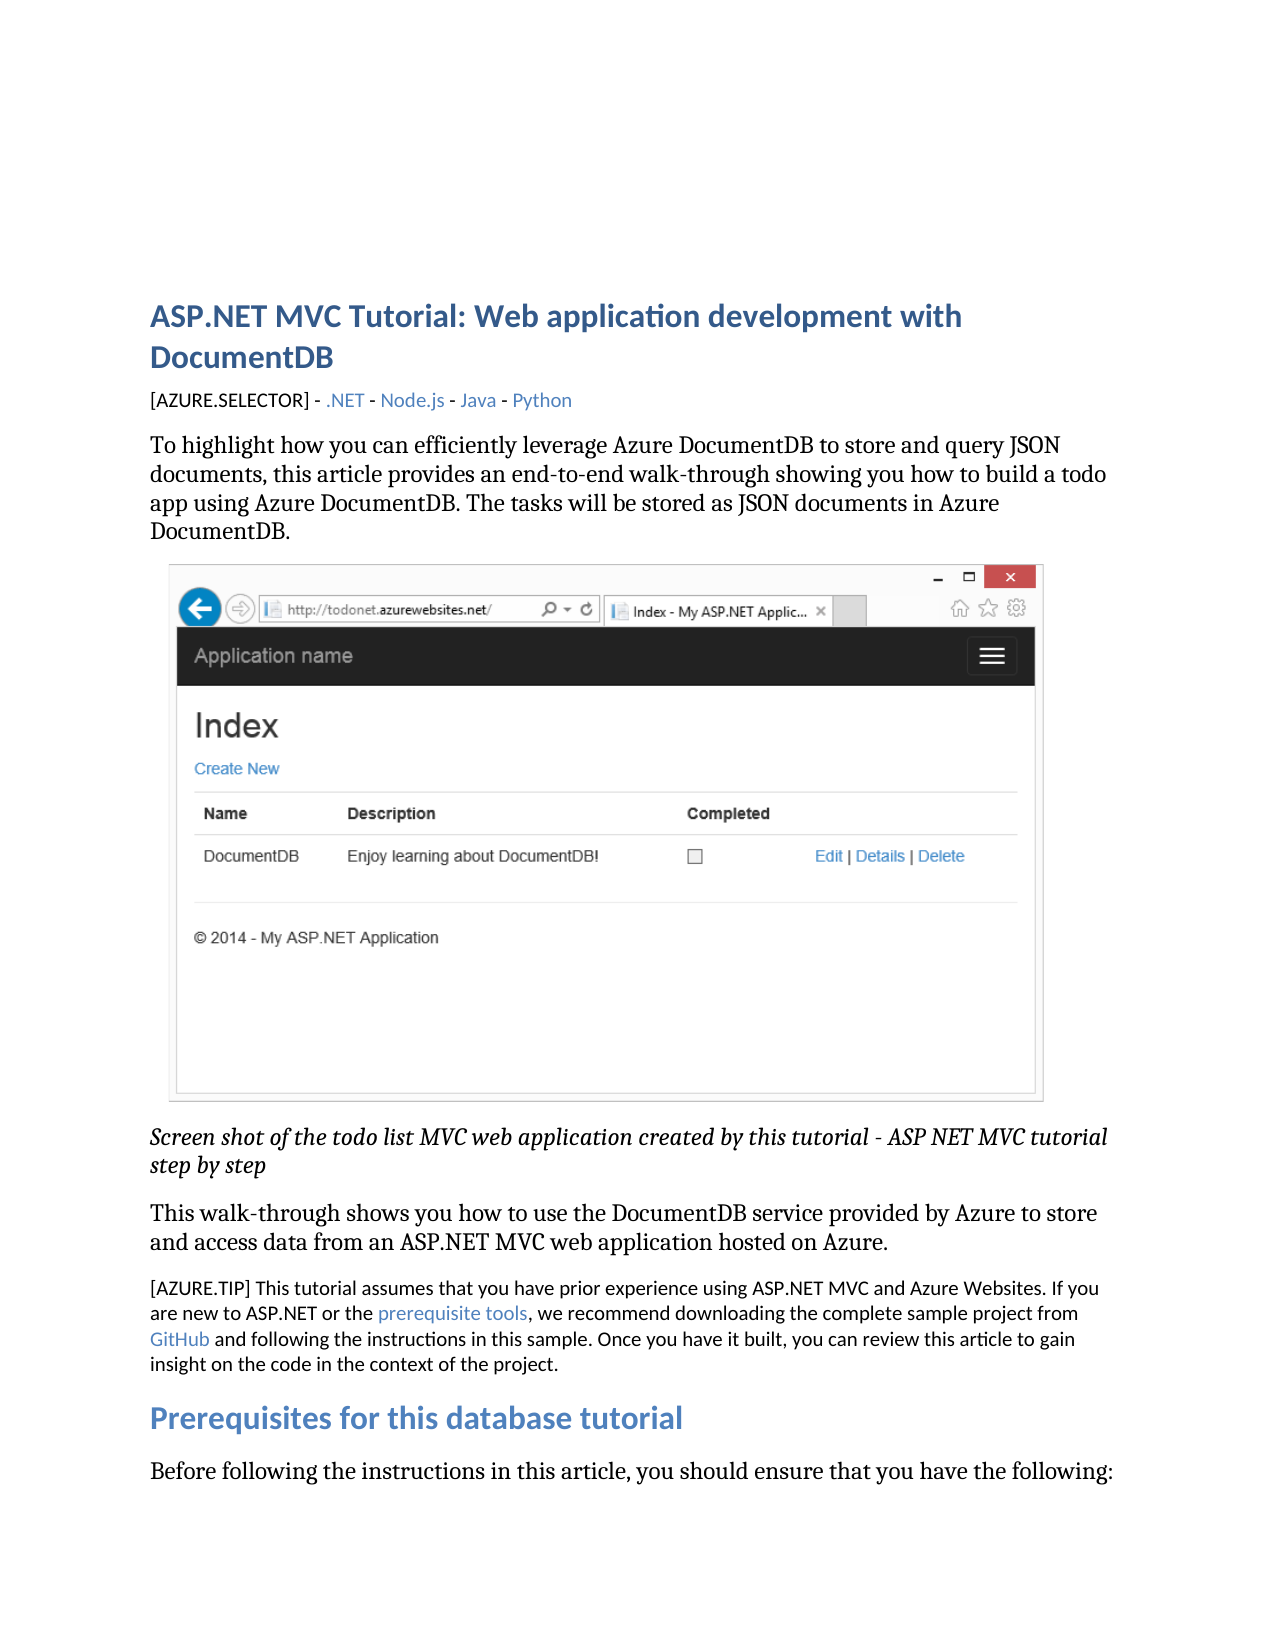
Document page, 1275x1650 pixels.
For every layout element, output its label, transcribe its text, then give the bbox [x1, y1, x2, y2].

text [AZURE.TIP] This tutorial assumes that you have prior experience using ASP.NET MVC and Azure Websites. If you are new to ASP.NET or the prerequisite tools, we recommend downloading the complete sample project from GitHub and following the instructions in this sample. Once you have it built, you can review this article to gain insight on the code in the context of the project. [150, 1275, 1125, 1377]
picture [168, 564, 1044, 1102]
text Before following the instructions in this article, you should ensure that you have the following: [150, 1457, 1125, 1486]
text To highlight how you can efficiently leverage Azure DocumentDB to store and query JSON documents, this article provides an end-to-end walk-through showing you how to build a todo app using Azure DocumentDB. The tasks will be stored as JSON documents in Azure DocumentDB. [150, 431, 1125, 546]
subtitle Prerequisites for this database tutorial [150, 1397, 1125, 1438]
subtitle ASP.NET MVC Tutorial: Web application development with DocumentDB [150, 295, 1125, 376]
text Screen shot of the todo list MVC web application created by this tutorial - ASP NET MVC tutorial step by step [150, 1122, 1125, 1180]
text [AZURE.SELECTOR] - .NET - Node.js - Java - Python [150, 387, 1125, 412]
text This walk-through shows you how to use the DocumentDB service provided by Azure to store and access data from an ASP.NET MVC web application hosted on Azure. [150, 1199, 1125, 1256]
